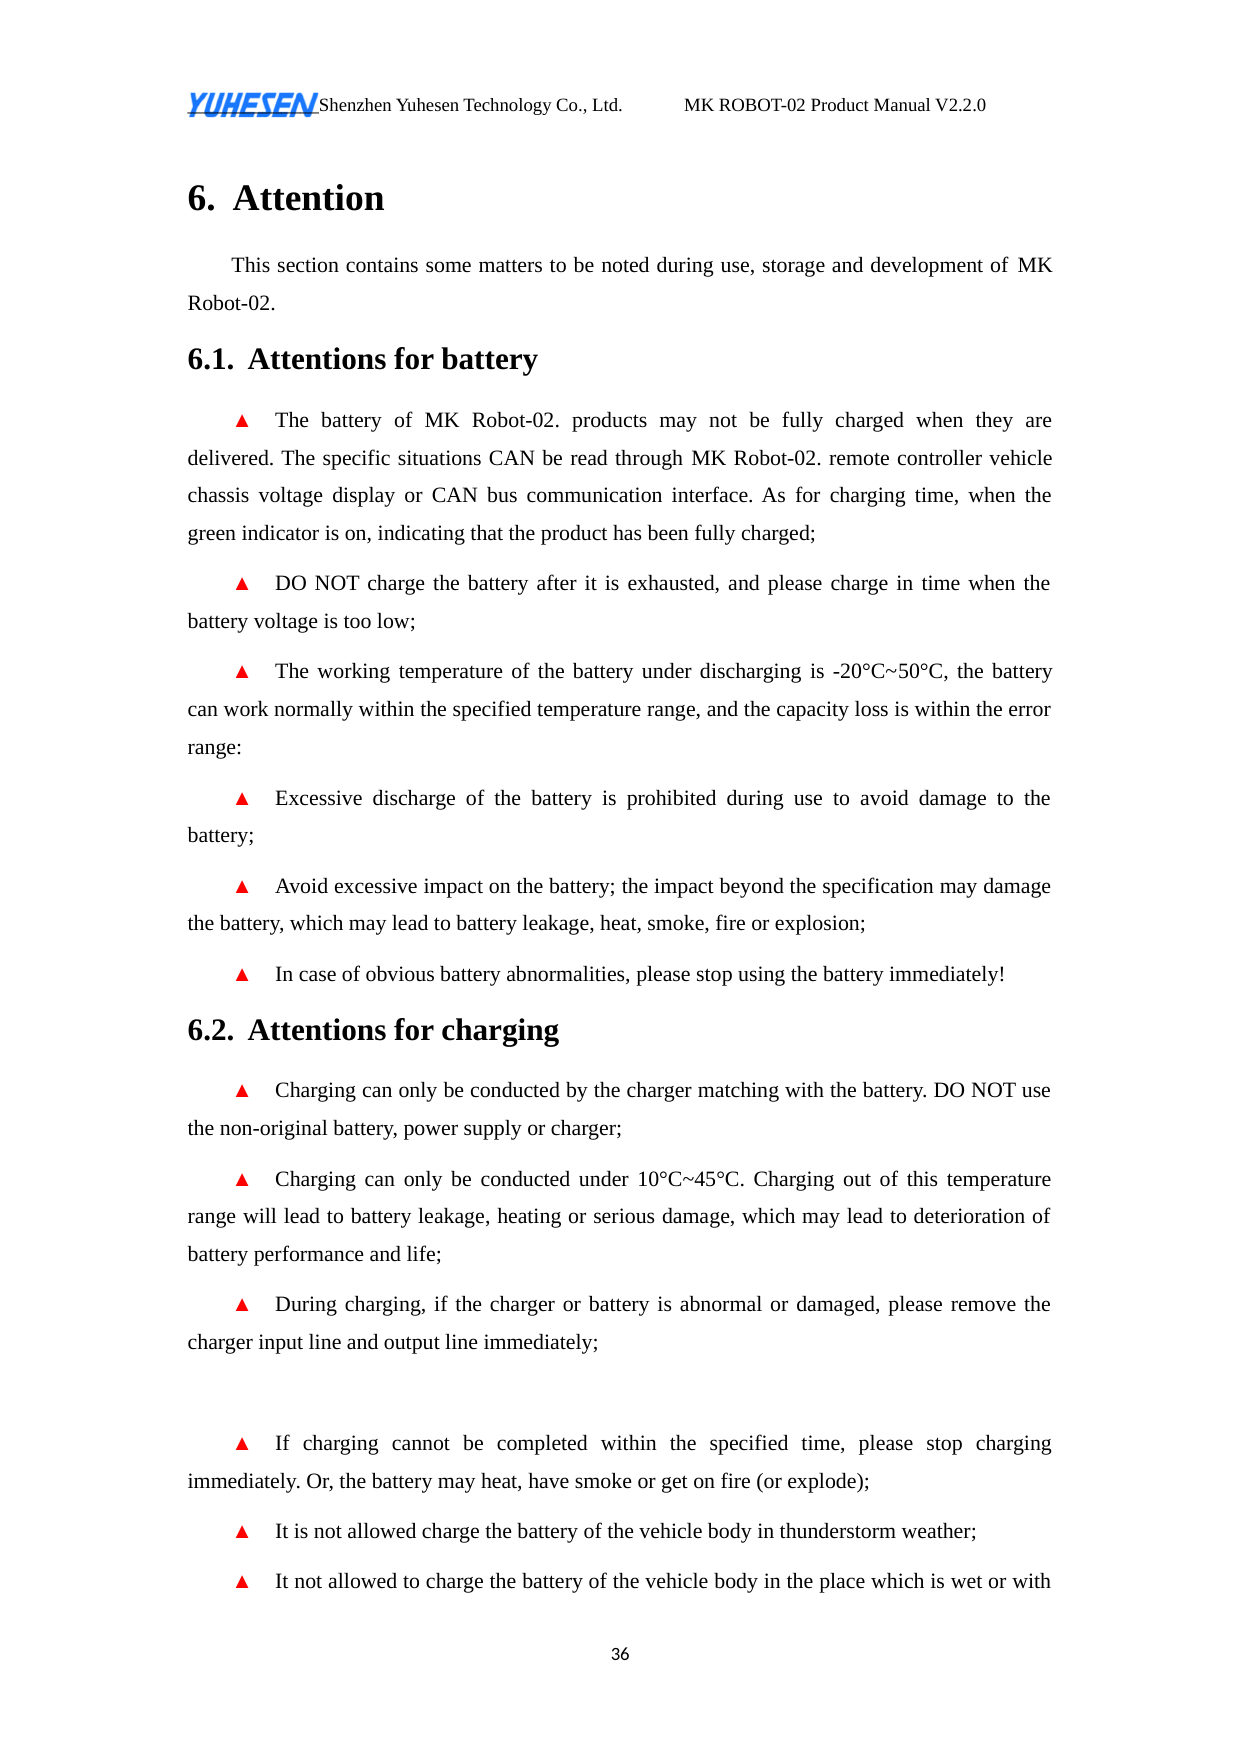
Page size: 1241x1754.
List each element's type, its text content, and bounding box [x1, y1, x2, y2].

text ▲ Charging can only be conducted under 10°C~45°C. Charging out of this temperature range will lead to battery leakage, heating or serious damage, which may lead to deterioration of battery performance and life; [187, 1166, 1053, 1266]
text ▲ Charging can only be conducted by the charger matching with the battery. DO NOT use the non-original battery, power supply or charger; [187, 1077, 1053, 1140]
text ▲ If charging cannot be completed within the specified time, please stop charging immediately. Or, the battery may heat, have smoke or get on fire (or explode); [187, 1430, 1053, 1493]
subtitle 6. Attention [187, 175, 1053, 218]
picture [188, 113, 319, 118]
subtitle 6.1. Attentions for battery [187, 340, 1053, 376]
text This section contains some matters to be noted during use, storage and development of MK Robot-02. [187, 252, 1053, 315]
picture [188, 91, 319, 112]
text ▲ The battery of MK Robot-02. products may not be fully charged when they are delivered. The specific situations CAN be read through MK Robot-02. remote controller vehicle chassis voltage display or CAN bus communication interface. As for charging time, when the green indicator is on, indicating that the product has been fully charged; [187, 407, 1053, 545]
text ▲ It is not allowed charge the battery of the vehicle body in thunderstorm weather; [187, 1518, 1053, 1543]
text ▲ In case of obvious battery abnormalities, please stop using the battery immediately! [187, 961, 1053, 986]
text ▲ The working temperature of the battery under discharging is -20°C~50°C, the battery can work normally within the specified temperature range, and the capacity loss is within the error range: [187, 658, 1053, 759]
subtitle 6.2. Attentions for charging [187, 1011, 1053, 1047]
text ▲ Excessive discharge of the battery is prohibited during use to avoid damage to the battery; [187, 784, 1053, 847]
text ▲ Avoid excessive impact on the battery; the impact beyond the specification may damage the battery, which may lead to battery leakage, heat, smoke, fire or explosion; [187, 873, 1053, 936]
text ▲ DO NOT charge the battery after it is exhausted, and please charge in time when the battery voltage is too low; [187, 570, 1053, 633]
text ▲ During charging, if the charger or battery is abnormal or damaged, please remove the charger input line and output line immediately; [187, 1291, 1053, 1354]
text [187, 1568, 1053, 1593]
